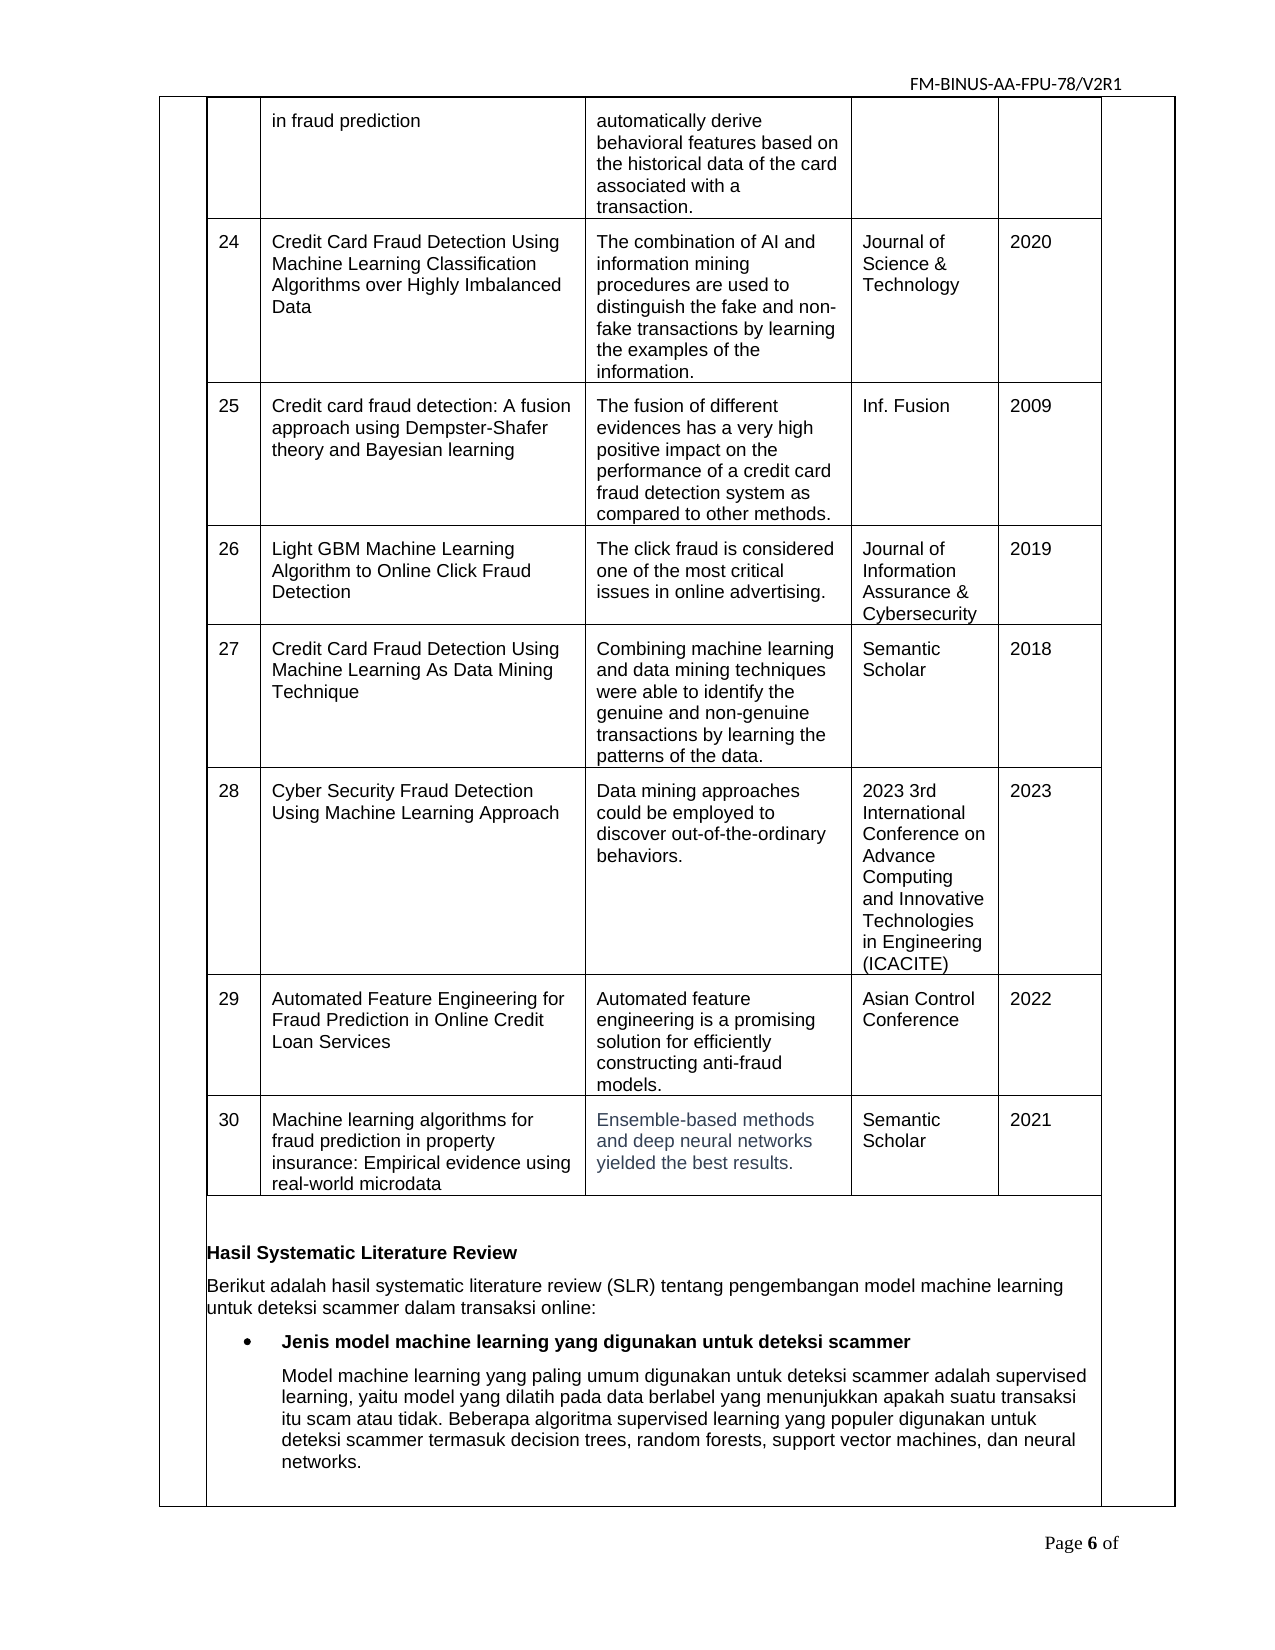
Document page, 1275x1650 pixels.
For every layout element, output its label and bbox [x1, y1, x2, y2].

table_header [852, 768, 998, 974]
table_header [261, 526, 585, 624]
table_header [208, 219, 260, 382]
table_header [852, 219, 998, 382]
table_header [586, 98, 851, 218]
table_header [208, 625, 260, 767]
table_header [160, 97, 206, 1506]
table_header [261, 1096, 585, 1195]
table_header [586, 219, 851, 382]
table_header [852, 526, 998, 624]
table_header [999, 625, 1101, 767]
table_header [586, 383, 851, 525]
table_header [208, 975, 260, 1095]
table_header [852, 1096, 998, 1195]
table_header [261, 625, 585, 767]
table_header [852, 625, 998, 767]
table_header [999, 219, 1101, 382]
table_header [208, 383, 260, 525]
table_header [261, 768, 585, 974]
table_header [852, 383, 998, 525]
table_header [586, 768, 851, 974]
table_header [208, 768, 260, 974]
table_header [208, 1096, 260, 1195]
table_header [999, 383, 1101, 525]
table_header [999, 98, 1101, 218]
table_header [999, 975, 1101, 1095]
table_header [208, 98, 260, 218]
table_header [207, 1196, 1101, 1506]
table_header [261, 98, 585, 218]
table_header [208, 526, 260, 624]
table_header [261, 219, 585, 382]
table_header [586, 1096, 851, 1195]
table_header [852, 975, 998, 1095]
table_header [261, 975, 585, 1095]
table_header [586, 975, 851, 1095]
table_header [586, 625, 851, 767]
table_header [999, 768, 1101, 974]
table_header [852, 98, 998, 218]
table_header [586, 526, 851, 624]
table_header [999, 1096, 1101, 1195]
table_header [1102, 97, 1174, 1506]
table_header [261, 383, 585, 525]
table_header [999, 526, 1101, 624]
